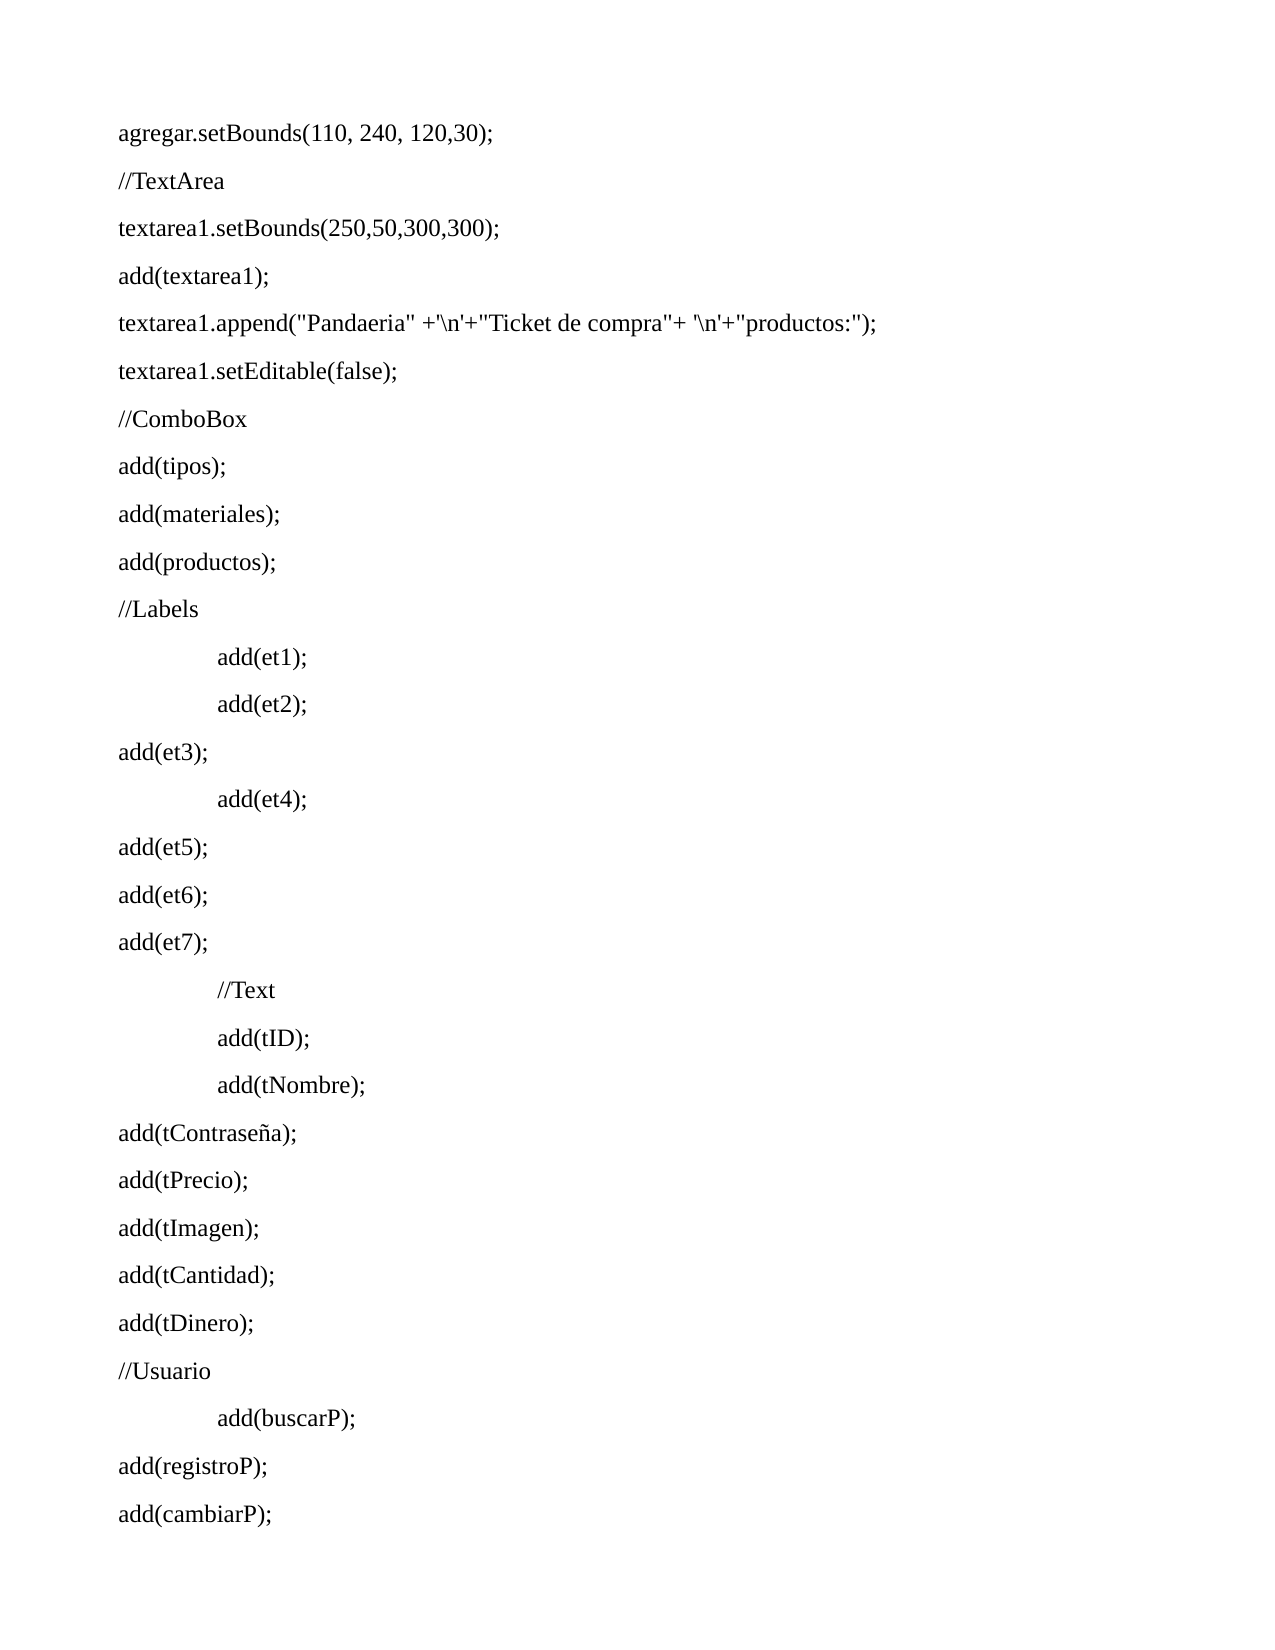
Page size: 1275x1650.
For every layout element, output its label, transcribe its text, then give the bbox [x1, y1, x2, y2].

text textarea1.setBounds(250,50,300,300); [118, 213, 1157, 242]
text //Text [118, 975, 1157, 1004]
text add(tNombre); [118, 1070, 1157, 1099]
text add(et5); [118, 832, 1157, 861]
text add(tCantidad); [118, 1261, 1157, 1289]
text //TextArea [118, 166, 1157, 194]
text //Usuario [118, 1356, 1157, 1384]
text add(et4); [118, 784, 1157, 813]
text add(tipos); [118, 451, 1157, 480]
text add(et7); [118, 927, 1157, 956]
text add(tPrecio); [118, 1165, 1157, 1194]
text add(productos); [118, 547, 1157, 575]
text add(et6); [118, 880, 1157, 908]
text textarea1.append("Pandaeria" +'\n'+"Ticket de compra"+ '\n'+"productos:"); [118, 308, 1157, 337]
text add(et1); [118, 642, 1157, 671]
text add(tContraseña); [118, 1118, 1157, 1147]
text add(cambiarP); [118, 1499, 1157, 1527]
text add(et3); [118, 737, 1157, 766]
text add(tDinero); [118, 1308, 1157, 1337]
text add(et2); [118, 689, 1157, 718]
text add(tImagen); [118, 1213, 1157, 1242]
text add(textarea1); [118, 261, 1157, 290]
text add(buscarP); [118, 1403, 1157, 1432]
text //ComboBox [118, 404, 1157, 432]
text //Labels [118, 594, 1157, 623]
text textarea1.setEditable(false); [118, 356, 1157, 385]
text add(tID); [118, 1023, 1157, 1051]
text add(materiales); [118, 499, 1157, 528]
text add(registroP); [118, 1451, 1157, 1480]
text agregar.setBounds(110, 240, 120,30); [118, 118, 1157, 147]
